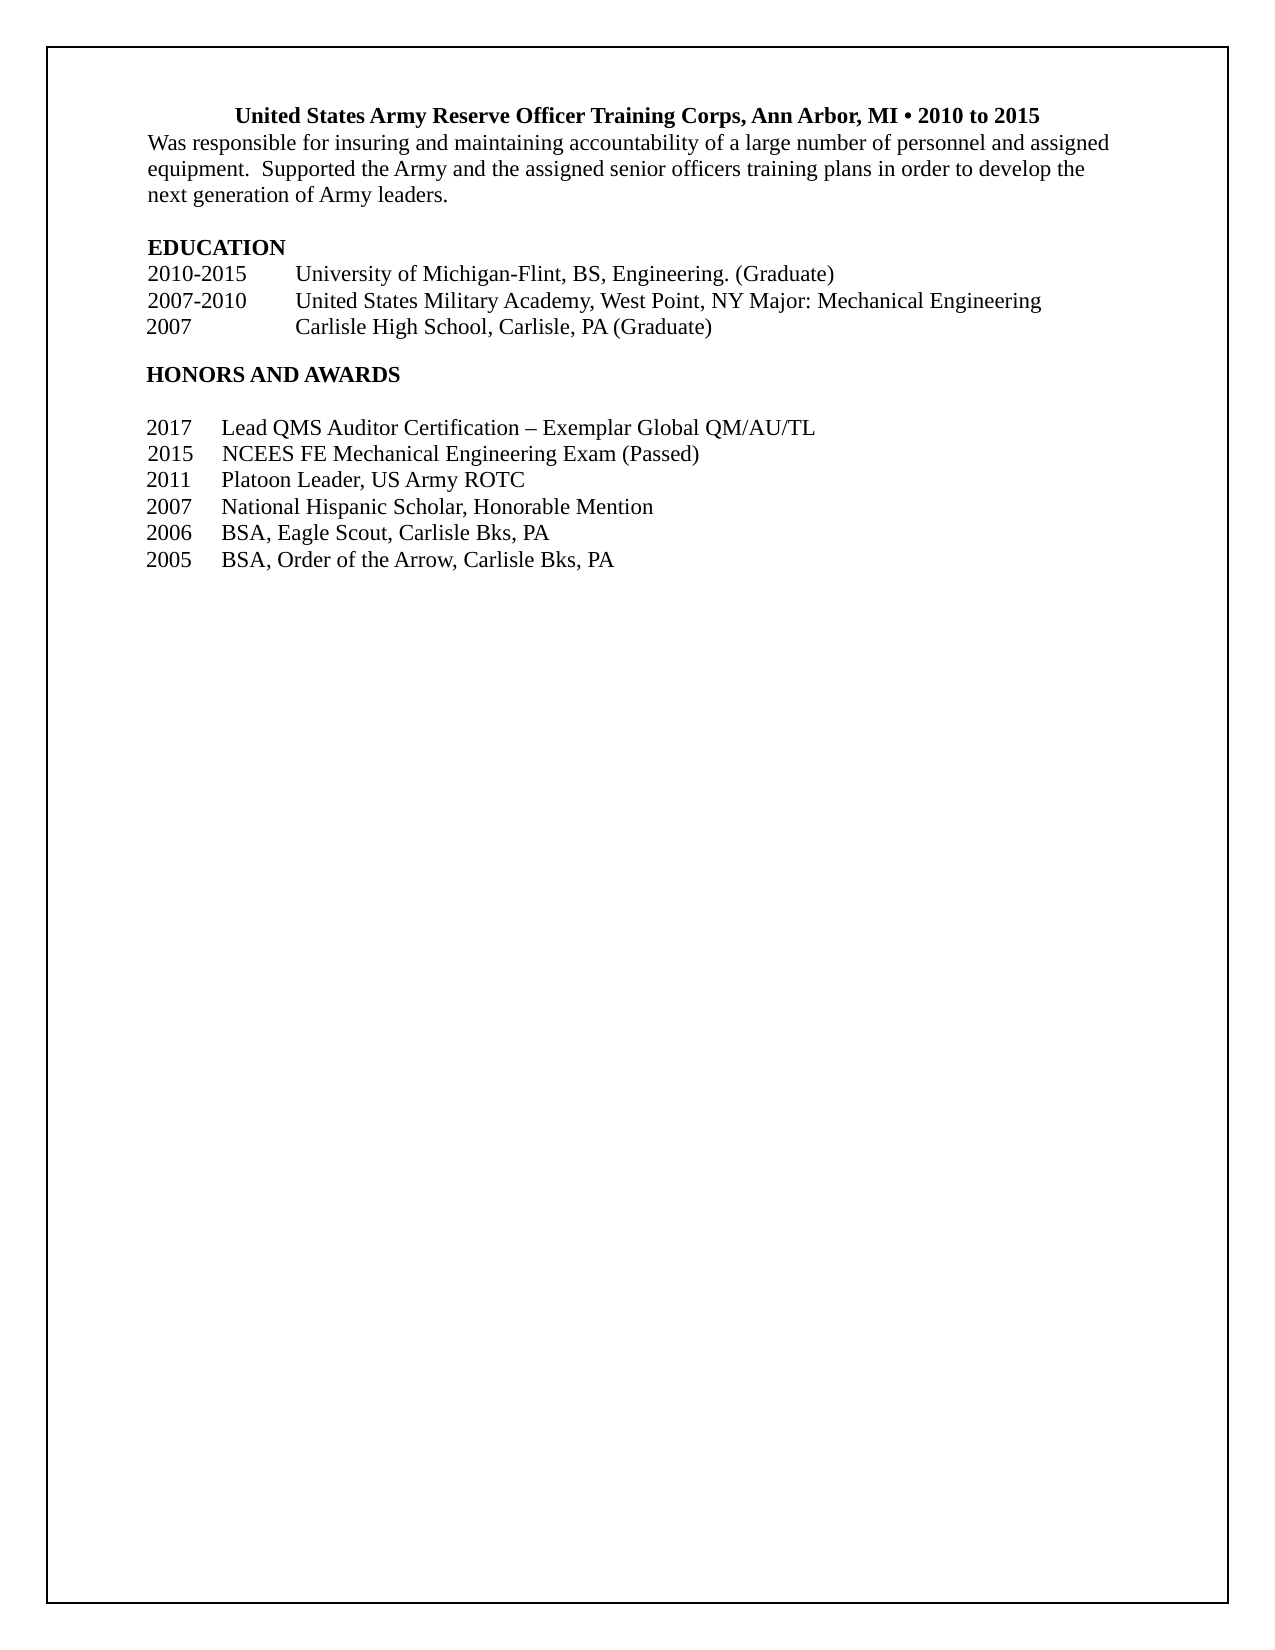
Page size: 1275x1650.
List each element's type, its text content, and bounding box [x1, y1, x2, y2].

text 2015 NCEES FE Mechanical Engineering Exam (Passed) [147, 440, 1128, 467]
text EDUCATION [147, 234, 1128, 261]
text 2010-2015 University of Michigan-Flint, BS, Engineering. (Graduate) [147, 261, 1128, 287]
text 2011 Platoon Leader, US Army ROTC [146, 467, 1123, 493]
text 2017 Lead QMS Auditor Certification – Exemplar Global QM/AU/TL [146, 414, 1123, 440]
text Was responsible for insuring and maintaining accountability of a large number of personnel and assigned equipment. Supported the Army and the assigned senior officers training plans in order to develop the next generation of Army leaders. [147, 129, 1128, 208]
text 2007-2010 United States Military Academy, West Point, NY Major: Mechanical Engineering [147, 287, 1128, 313]
text 2006 BSA, Eagle Scout, Carlisle Bks, PA [146, 519, 1123, 546]
text 2005 BSA, Order of the Arrow, Carlisle Bks, PA [146, 546, 1123, 572]
text HONORS AND AWARDS [146, 361, 1123, 387]
text United States Army Reserve Officer Training Corps, Ann Arbor, MI • 2010 to 2015 [147, 102, 1128, 129]
text 2007 National Hispanic Scholar, Honorable Mention [146, 493, 1123, 519]
text 2007 Carlisle High School, Carlisle, PA (Graduate) [146, 313, 1123, 339]
